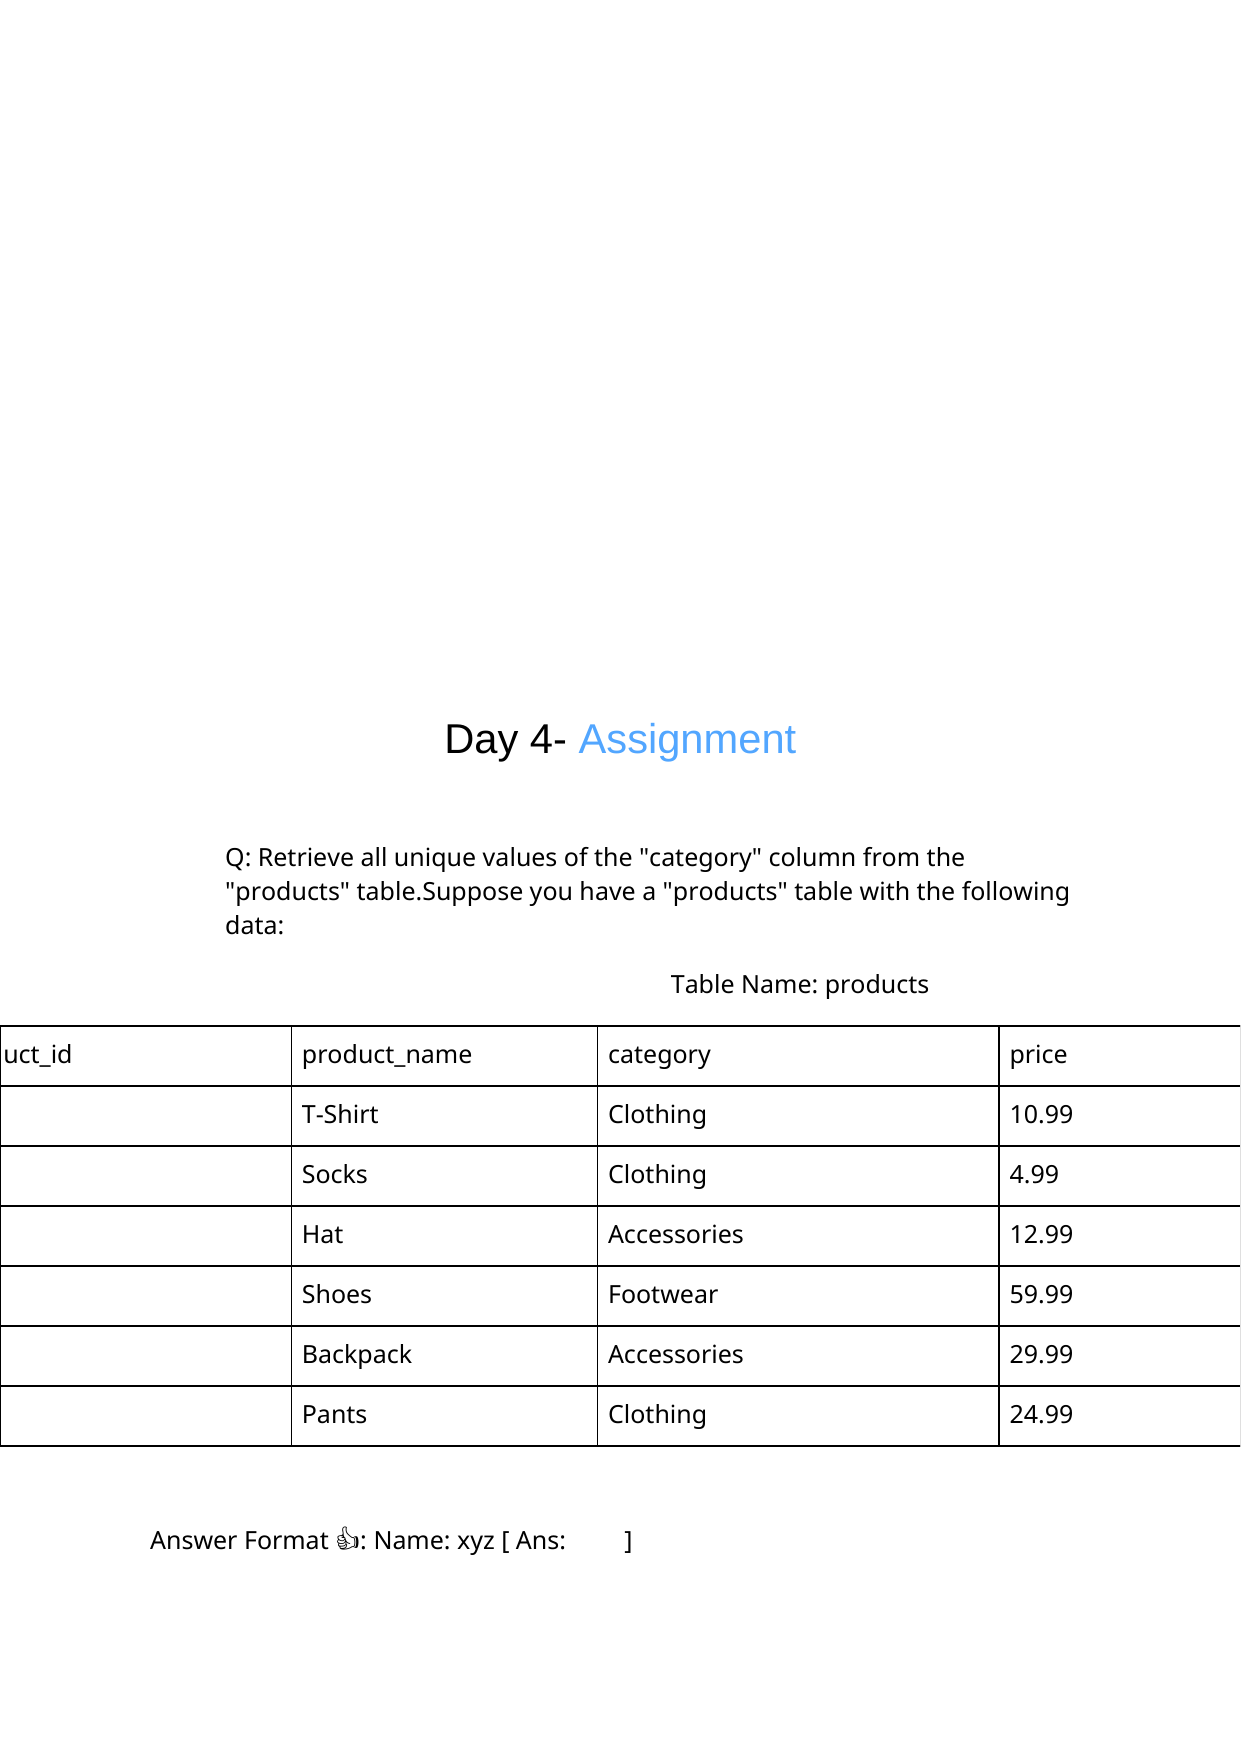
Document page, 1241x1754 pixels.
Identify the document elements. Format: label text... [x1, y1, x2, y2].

text Table Name: products [225, 966, 1090, 1000]
table_cell 59.99 [1000, 1267, 1240, 1325]
table_cell Accessories [598, 1207, 998, 1265]
table_cell Accessories [598, 1327, 998, 1385]
table_cell T-Shirt [292, 1087, 597, 1145]
table_cell Footwear [598, 1267, 998, 1325]
table_cell 5 [1, 1327, 291, 1385]
table_cell 4 [1, 1267, 291, 1325]
table_cell 6 [1, 1387, 291, 1445]
table_cell 3 [1, 1207, 291, 1265]
table_cell 24.99 [1000, 1387, 1240, 1445]
table_header product_name [292, 1027, 597, 1085]
table_cell Shoes [292, 1267, 597, 1325]
table_cell Clothing [598, 1387, 998, 1445]
table_cell Clothing [598, 1087, 998, 1145]
table_cell Hat [292, 1207, 597, 1265]
table_cell 12.99 [1000, 1207, 1240, 1265]
table_cell 29.99 [1000, 1327, 1240, 1385]
table_header price [1000, 1027, 1240, 1085]
table_cell Socks [292, 1147, 597, 1205]
table_header product_id [1, 1027, 291, 1085]
table_cell Clothing [598, 1147, 998, 1205]
table_header category [598, 1027, 998, 1085]
table_cell 4.99 [1000, 1147, 1240, 1205]
table_cell 1 [1, 1087, 291, 1145]
table_cell 2 [1, 1147, 291, 1205]
text Answer Format 👍: Name: xyz [ Ans: ] [150, 1523, 1090, 1557]
table_cell Backpack [292, 1327, 597, 1385]
text Q: Retrieve all unique values of the "category" column from the "products" table.Suppose you have a "products" table with the following data: [225, 839, 1090, 941]
subtitle Day 4- Assignment [150, 715, 1090, 763]
table_cell Pants [292, 1387, 597, 1445]
table_cell 10.99 [1000, 1087, 1240, 1145]
